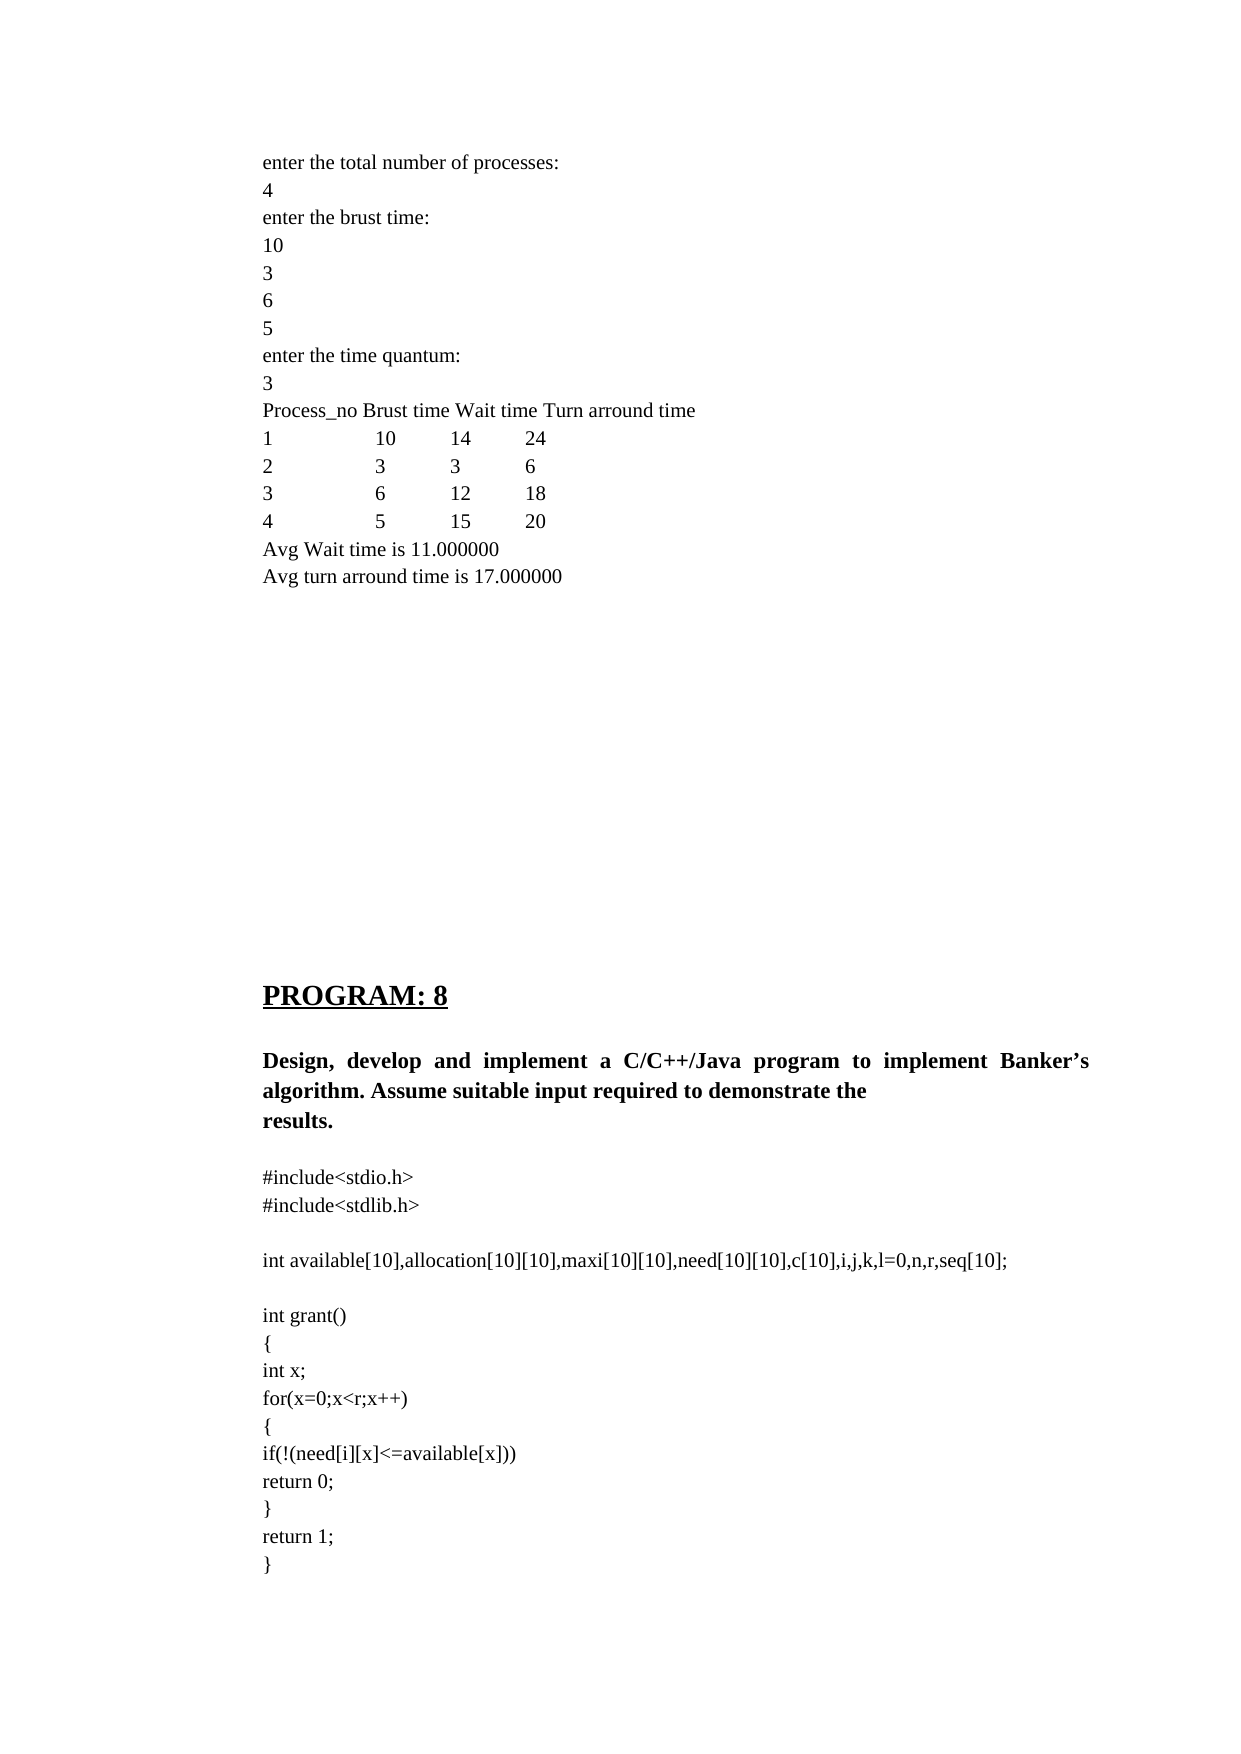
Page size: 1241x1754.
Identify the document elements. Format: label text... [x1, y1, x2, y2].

list results. [262, 1107, 1090, 1134]
list Avg Wait time is 11.000000 [262, 536, 1090, 561]
list } [262, 1552, 1090, 1576]
list enter the time quantum: [262, 343, 1090, 367]
list int available[10],allocation[10][10],maxi[10][10],need[10][10],c[10],i,j,k,l=0,n,r,seq[10]; [262, 1248, 1090, 1272]
list 10 [262, 233, 1090, 257]
list #include<stdio.h> [262, 1165, 1090, 1189]
list { [262, 1331, 1090, 1355]
list if(!(need[i][x]<=available[x])) [262, 1441, 1090, 1465]
list enter the brust time: [262, 205, 1090, 229]
list int grant() [262, 1303, 1090, 1327]
list 4 [262, 178, 1090, 202]
list 4 5 15 20 [262, 509, 1090, 533]
list 5 [262, 316, 1090, 340]
list { [262, 1413, 1090, 1438]
list } [262, 1496, 1090, 1520]
list 3 [262, 371, 1090, 395]
list enter the total number of processes: [262, 150, 1090, 174]
list Design, develop and implement a C/C++/Java program to implement Banker’s algorithm. Assume suitable input required to demonstrate the [262, 1047, 1090, 1103]
list return 0; [262, 1469, 1090, 1493]
list 6 [262, 288, 1090, 312]
list PROGRAM: 8 [262, 978, 1090, 1012]
list Avg turn arround time is 17.000000 [262, 564, 1090, 588]
list int x; [262, 1358, 1090, 1382]
list return 1; [262, 1524, 1090, 1548]
list for(x=0;x<r;x++) [262, 1386, 1090, 1410]
list 3 6 12 18 [262, 481, 1090, 505]
list #include<stdlib.h> [262, 1193, 1090, 1217]
list 3 [262, 260, 1090, 284]
list 2 3 3 6 [262, 454, 1090, 478]
list Process_no Brust time Wait time Turn arround time [262, 398, 1090, 422]
list 1 10 14 24 [262, 426, 1090, 450]
